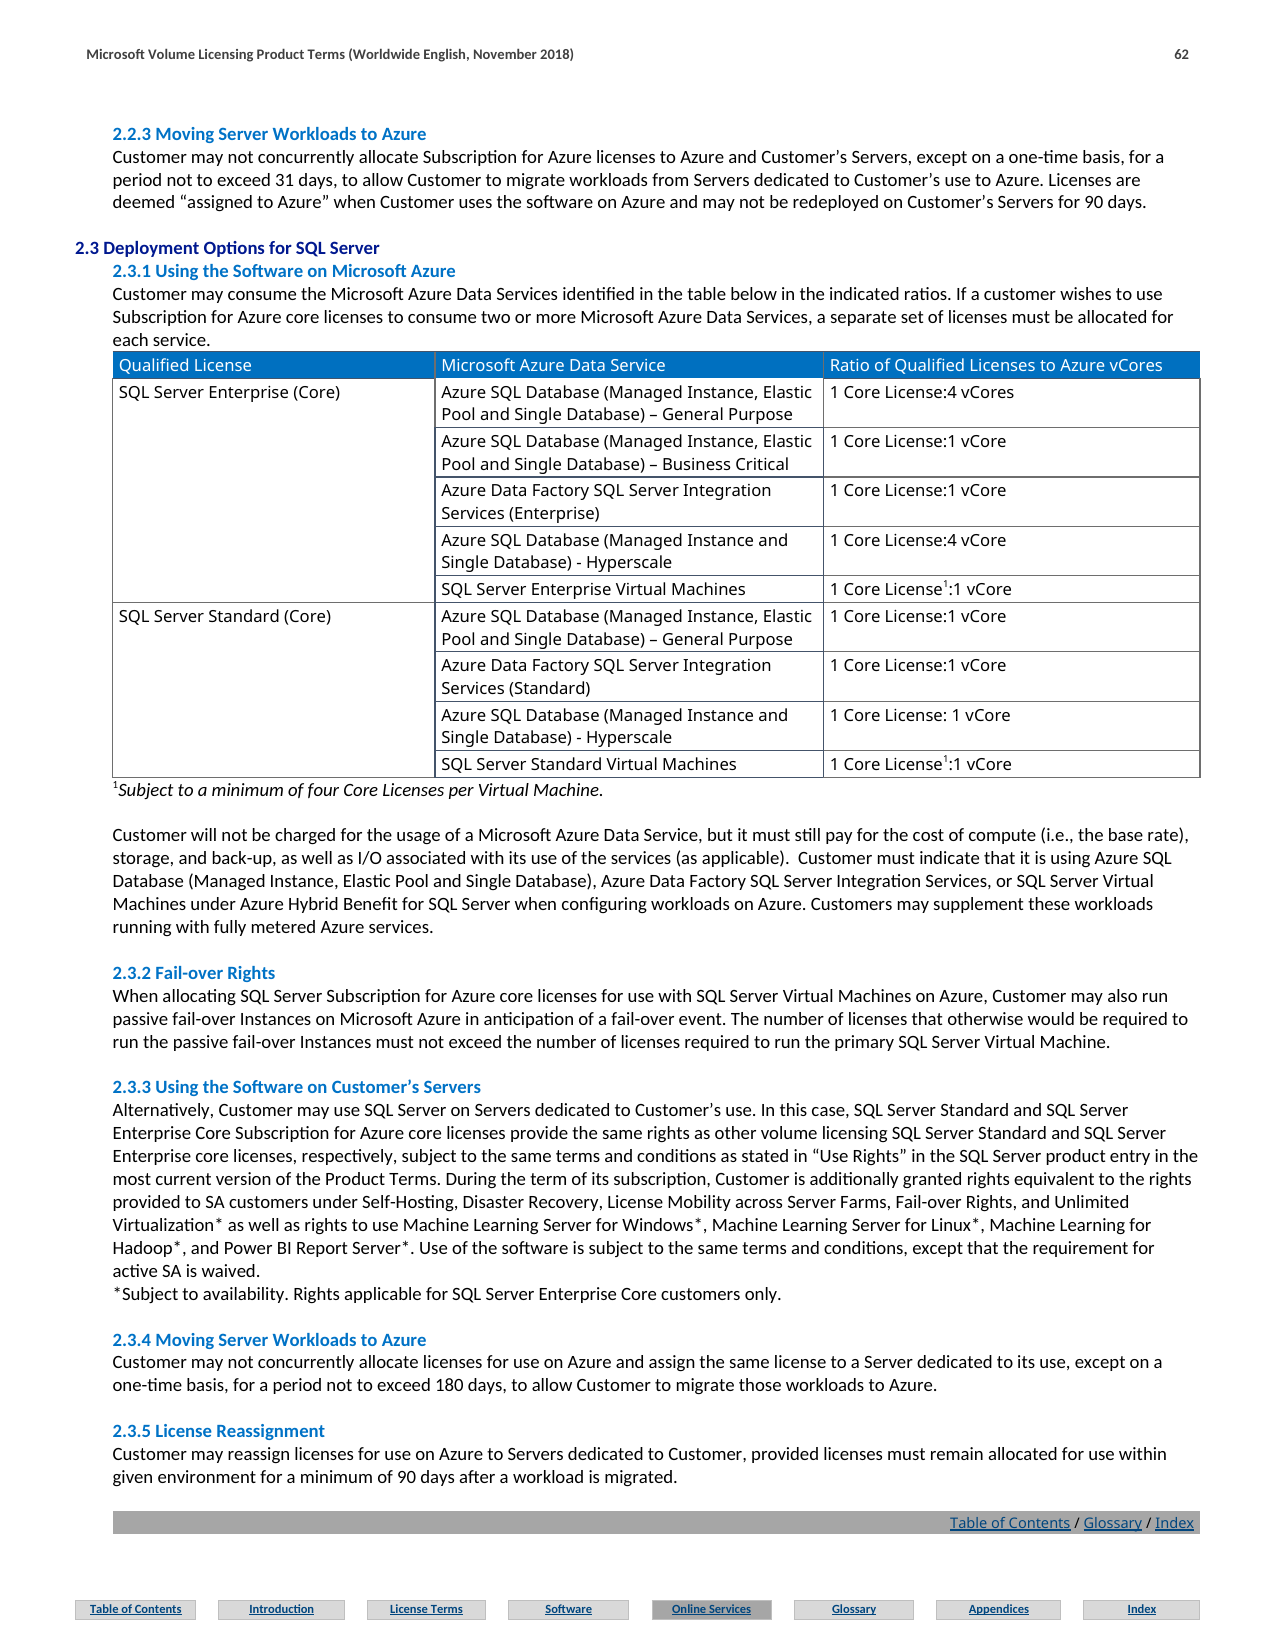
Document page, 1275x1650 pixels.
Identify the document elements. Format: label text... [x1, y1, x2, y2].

subtitle 2.3.5 License Reassignment [112, 1419, 1200, 1442]
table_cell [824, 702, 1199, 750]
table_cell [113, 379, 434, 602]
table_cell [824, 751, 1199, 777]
list Customer will not be charged for the usage of a Microsoft Azure Data Service, but it must still pay for the cost of compute (i.e., the base rate), storage, and back-up, as well as I/O associated with its use of the services (as applicable). Customer must indicate that it is using Azure SQL Database (Managed Instance, Elastic Pool and Single Database), Azure Data Factory SQL Server Integration Services, or SQL Server Virtual Machines under Azure Hybrid Benefit for SQL Server when configuring workloads on Azure. Customers may supplement these workloads running with fully metered Azure services. [112, 823, 1200, 938]
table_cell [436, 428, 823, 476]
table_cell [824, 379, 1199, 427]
subtitle 2.3.2 Fail-over Rights [112, 961, 1200, 984]
list *Subject to availability. Rights applicable for SQL Server Enterprise Core customers only. [112, 1282, 1200, 1305]
list Alternatively, Customer may use SQL Server on Servers dedicated to Customer’s use. In this case, SQL Server Standard and SQL Server Enterprise Core Subscription for Azure core licenses provide the same rights as other volume licensing SQL Server Standard and SQL Server Enterprise core licenses, respectively, subject to the same terms and conditions as stated in “Use Rights” in the SQL Server product entry in the most current version of the Product Terms. During the term of its subscription, Customer is additionally granted rights equivalent to the rights provided to SA customers under Self-Hosting, Disaster Recovery, License Mobility across Server Farms, Fail-over Rights, and Unlimited Virtualization* as well as rights to use Machine Learning Server for Windows*, Machine Learning Server for Linux*, Machine Learning for Hadoop*, and Power BI Report Server*. Use of the software is subject to the same terms and conditions, except that the requirement for active SA is waived. [112, 1098, 1200, 1282]
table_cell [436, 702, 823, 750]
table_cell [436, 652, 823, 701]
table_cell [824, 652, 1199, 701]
list 1Subject to a minimum of four Core Licenses per Virtual Machine. [112, 778, 1200, 801]
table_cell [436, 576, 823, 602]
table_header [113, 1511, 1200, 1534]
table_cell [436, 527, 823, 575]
subtitle 2.3.4 Moving Server Workloads to Azure [112, 1328, 1200, 1351]
list When allocating SQL Server Subscription for Azure core licenses for use with SQL Server Virtual Machines on Azure, Customer may also run passive fail-over Instances on Microsoft Azure in anticipation of a fail-over event. The number of licenses that otherwise would be required to run the passive fail-over Instances must not exceed the number of licenses required to run the primary SQL Server Virtual Machine. [112, 984, 1200, 1053]
subtitle 2.3.1 Using the Software on Microsoft Azure [112, 259, 1200, 282]
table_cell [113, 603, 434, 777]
subtitle 2.2.3 Moving Server Workloads to Azure [112, 122, 1200, 145]
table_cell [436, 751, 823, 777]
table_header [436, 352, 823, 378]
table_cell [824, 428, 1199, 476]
subtitle 2.3 Deployment Options for SQL Server [75, 236, 1200, 259]
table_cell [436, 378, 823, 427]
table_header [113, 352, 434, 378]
list Customer may consume the Microsoft Azure Data Services identified in the table below in the indicated ratios. If a customer wishes to use Subscription for Azure core licenses to consume two or more Microsoft Azure Data Services, a separate set of licenses must be allocated for each service. [112, 282, 1200, 351]
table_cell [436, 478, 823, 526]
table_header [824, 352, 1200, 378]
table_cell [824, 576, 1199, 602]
list Customer may not concurrently allocate Subscription for Azure licenses to Azure and Customer’s Servers, except on a one-time basis, for a period not to exceed 31 days, to allow Customer to migrate workloads from Servers dedicated to Customer’s use to Azure. Licenses are deemed “assigned to Azure” when Customer uses the software on Azure and may not be redeployed on Customer’s Servers for 90 days. [112, 145, 1200, 213]
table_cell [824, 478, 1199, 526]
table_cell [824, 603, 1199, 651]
subtitle 2.3.3 Using the Software on Customer’s Servers [112, 1076, 1200, 1098]
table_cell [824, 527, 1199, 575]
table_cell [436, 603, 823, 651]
list Customer may reassign licenses for use on Azure to Servers dedicated to Customer, provided licenses must remain allocated for use within given environment for a minimum of 90 days after a workload is migrated. [112, 1442, 1200, 1488]
list Customer may not concurrently allocate licenses for use on Azure and assign the same license to a Server dedicated to its use, except on a one-time basis, for a period not to exceed 180 days, to allow Customer to migrate those workloads to Azure. [112, 1351, 1200, 1396]
